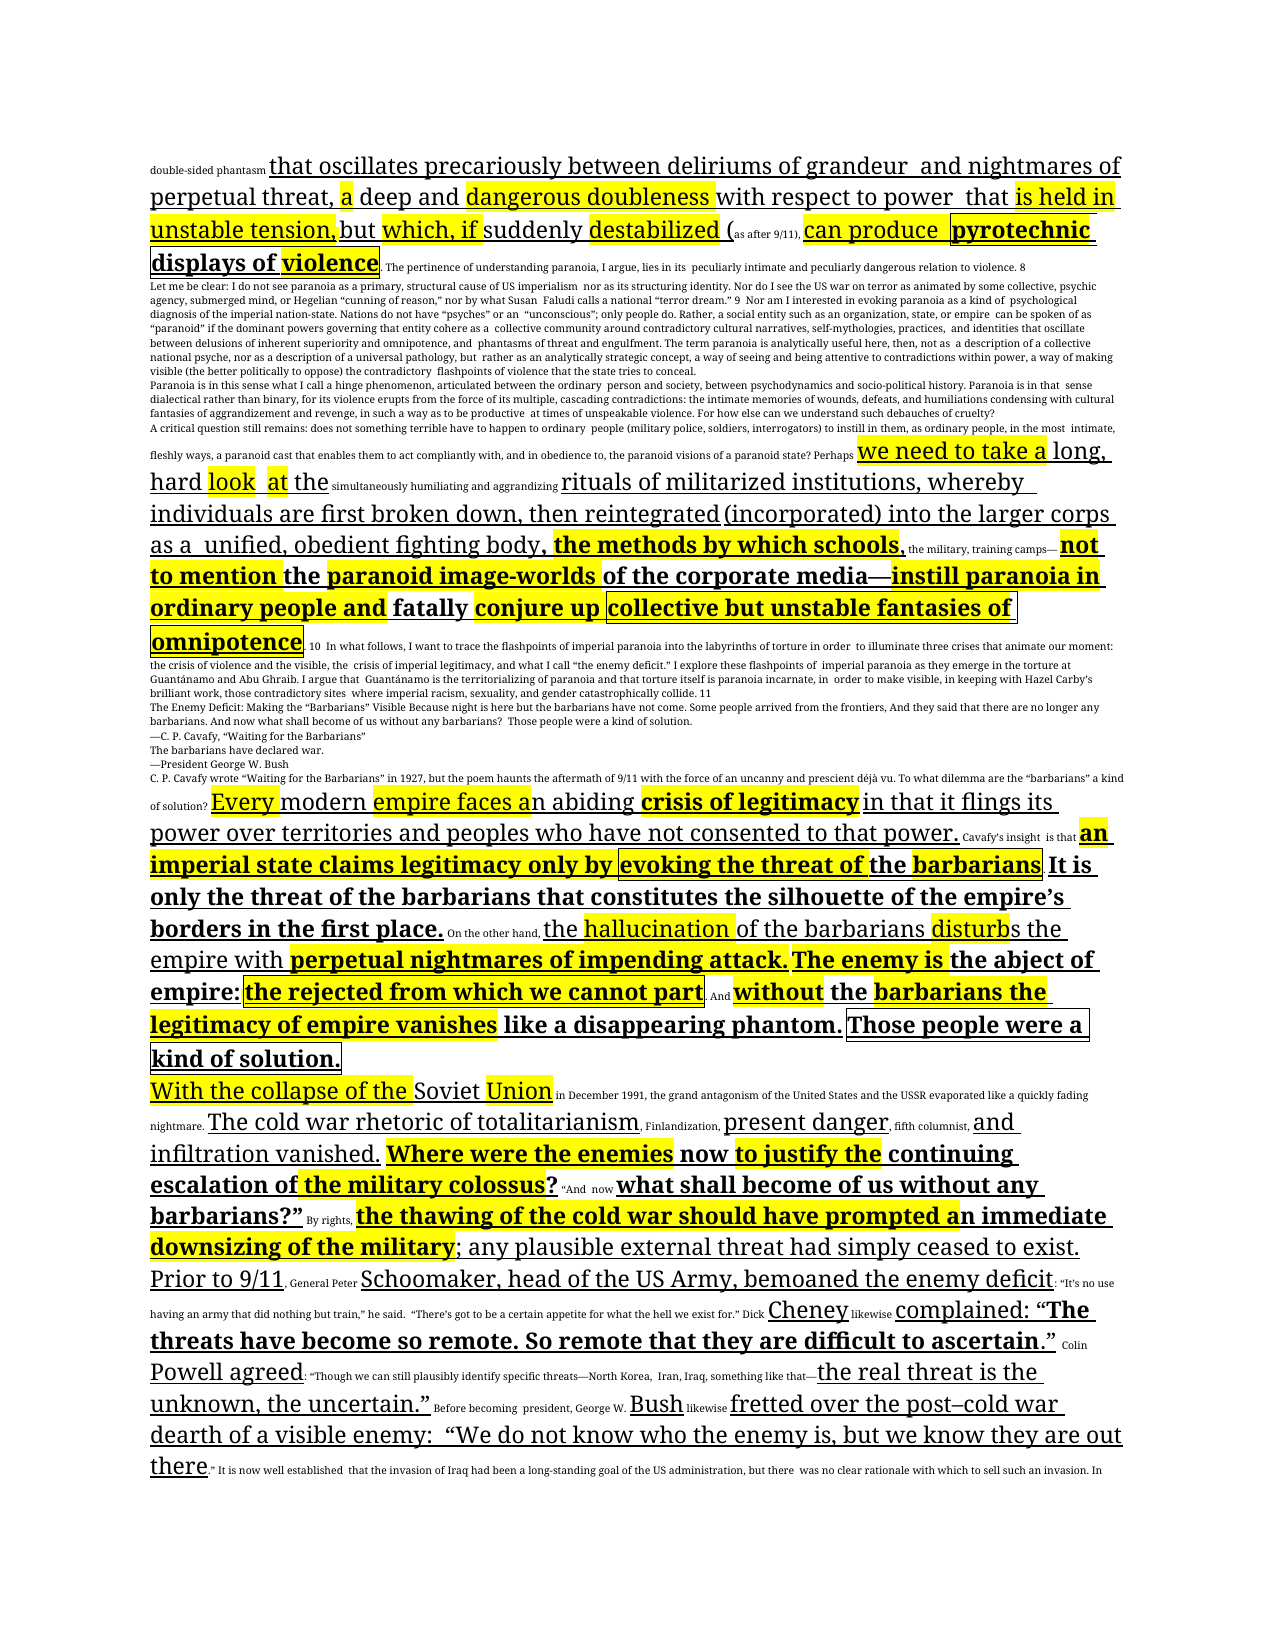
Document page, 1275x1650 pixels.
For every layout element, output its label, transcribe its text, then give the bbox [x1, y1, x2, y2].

text —President George W. Bush [150, 757, 1125, 771]
text The Enemy Deficit: Making the “Barbarians” Visible Because night is here but the barbarians have not come. Some people arrived from the frontiers, And they said that there are no longer any barbarians. And now what shall become of us without any barbarians? Those people were a kind of solution. [150, 700, 1125, 729]
text The barbarians have declared war. [150, 743, 1125, 757]
text C. P. Cavafy wrote “Waiting for the Barbarians” in 1927, but the poem haunts the aftermath of 9/11 with the force of an uncanny and prescient déjà vu. To what dilemma are the “barbarians” a kind of solution? Every modern empire faces an abiding crisis of legitimacy in that it flings its power over territories and peoples who have not consented to that power. Cavafy’s insight is that an imperial state claims legitimacy only by evoking the threat of the barbarians. It is only the threat of the barbarians that constitutes the silhouette of the empire’s borders in the first place. On the other hand, the hallucination of the barbarians disturbs the empire with perpetual nightmares of impending attack. The enemy is the abject of empire: the rejected from which we cannot part. And without the barbarians the legitimacy of empire vanishes like a disappearing phantom. Those people were a kind of solution. [150, 771, 1125, 1075]
text —C. P. Cavafy, “Waiting for the Barbarians” [150, 729, 1125, 743]
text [150, 150, 1125, 279]
text Let me be clear: I do not see paranoia as a primary, structural cause of US imperialism nor as its structuring identity. Nor do I see the US war on terror as animated by some collective, psychic agency, submerged mind, or Hegelian “cunning of reason,” nor by what Susan Faludi calls a national “terror dream.” 9 Nor am I interested in evoking paranoia as a kind of psychological diagnosis of the imperial nation-state. Nations do not have “psyches” or an “unconscious”; only people do. Rather, a social entity such as an organization, state, or empire can be spoken of as “paranoid” if the dominant powers governing that entity cohere as a collective community around contradictory cultural narratives, self-mythologies, practices, and identities that oscillate between delusions of inherent superiority and omnipotence, and phantasms of threat and engulfment. The term paranoia is analytically useful here, then, not as a description of a collective national psyche, nor as a description of a universal pathology, but rather as an analytically strategic concept, a way of seeing and being attentive to contradictions within power, a way of making visible (the better politically to oppose) the contradictory flashpoints of violence that the state tries to conceal. [150, 279, 1125, 378]
text Paranoia is in this sense what I call a hinge phenomenon, articulated between the ordinary person and society, between psychodynamics and socio-political history. Paranoia is in that sense dialectical rather than binary, for its violence erupts from the force of its multiple, cascading contradictions: the intimate memories of wounds, defeats, and humiliations condensing with cultural fantasies of aggrandizement and revenge, in such a way as to be productive at times of unspeakable violence. For how else can we understand such debauches of cruelty? [150, 378, 1125, 421]
text A critical question still remains: does not something terrible have to happen to ordinary people (military police, soldiers, interrogators) to instill in them, as ordinary people, in the most intimate, fleshly ways, a paranoid cast that enables them to act compliantly with, and in obedience to, the paranoid visions of a paranoid state? Perhaps we need to take a long, hard look at the simultaneously humiliating and aggrandizing rituals of militarized institutions, whereby individuals are first broken down, then reintegrated (incorporated) into the larger corps as a unified, obedient fighting body, the methods by which schools, the military, training camps— not to mention the paranoid image-worlds of the corporate media—instill paranoia in ordinary people and fatally conjure up collective but unstable fantasies of omnipotence. 10 In what follows, I want to trace the flashpoints of imperial paranoia into the labyrinths of torture in order to illuminate three crises that animate our moment: the crisis of violence and the visible, the crisis of imperial legitimacy, and what I call “the enemy deficit.” I explore these flashpoints of imperial paranoia as they emerge in the torture at Guantánamo and Abu Ghraib. I argue that Guantánamo is the territorializing of paranoia and that torture itself is paranoia incarnate, in order to make visible, in keeping with Hazel Carby’s brilliant work, those contradictory sites where imperial racism, sexuality, and gender catastrophically collide. 11 [150, 421, 1125, 700]
